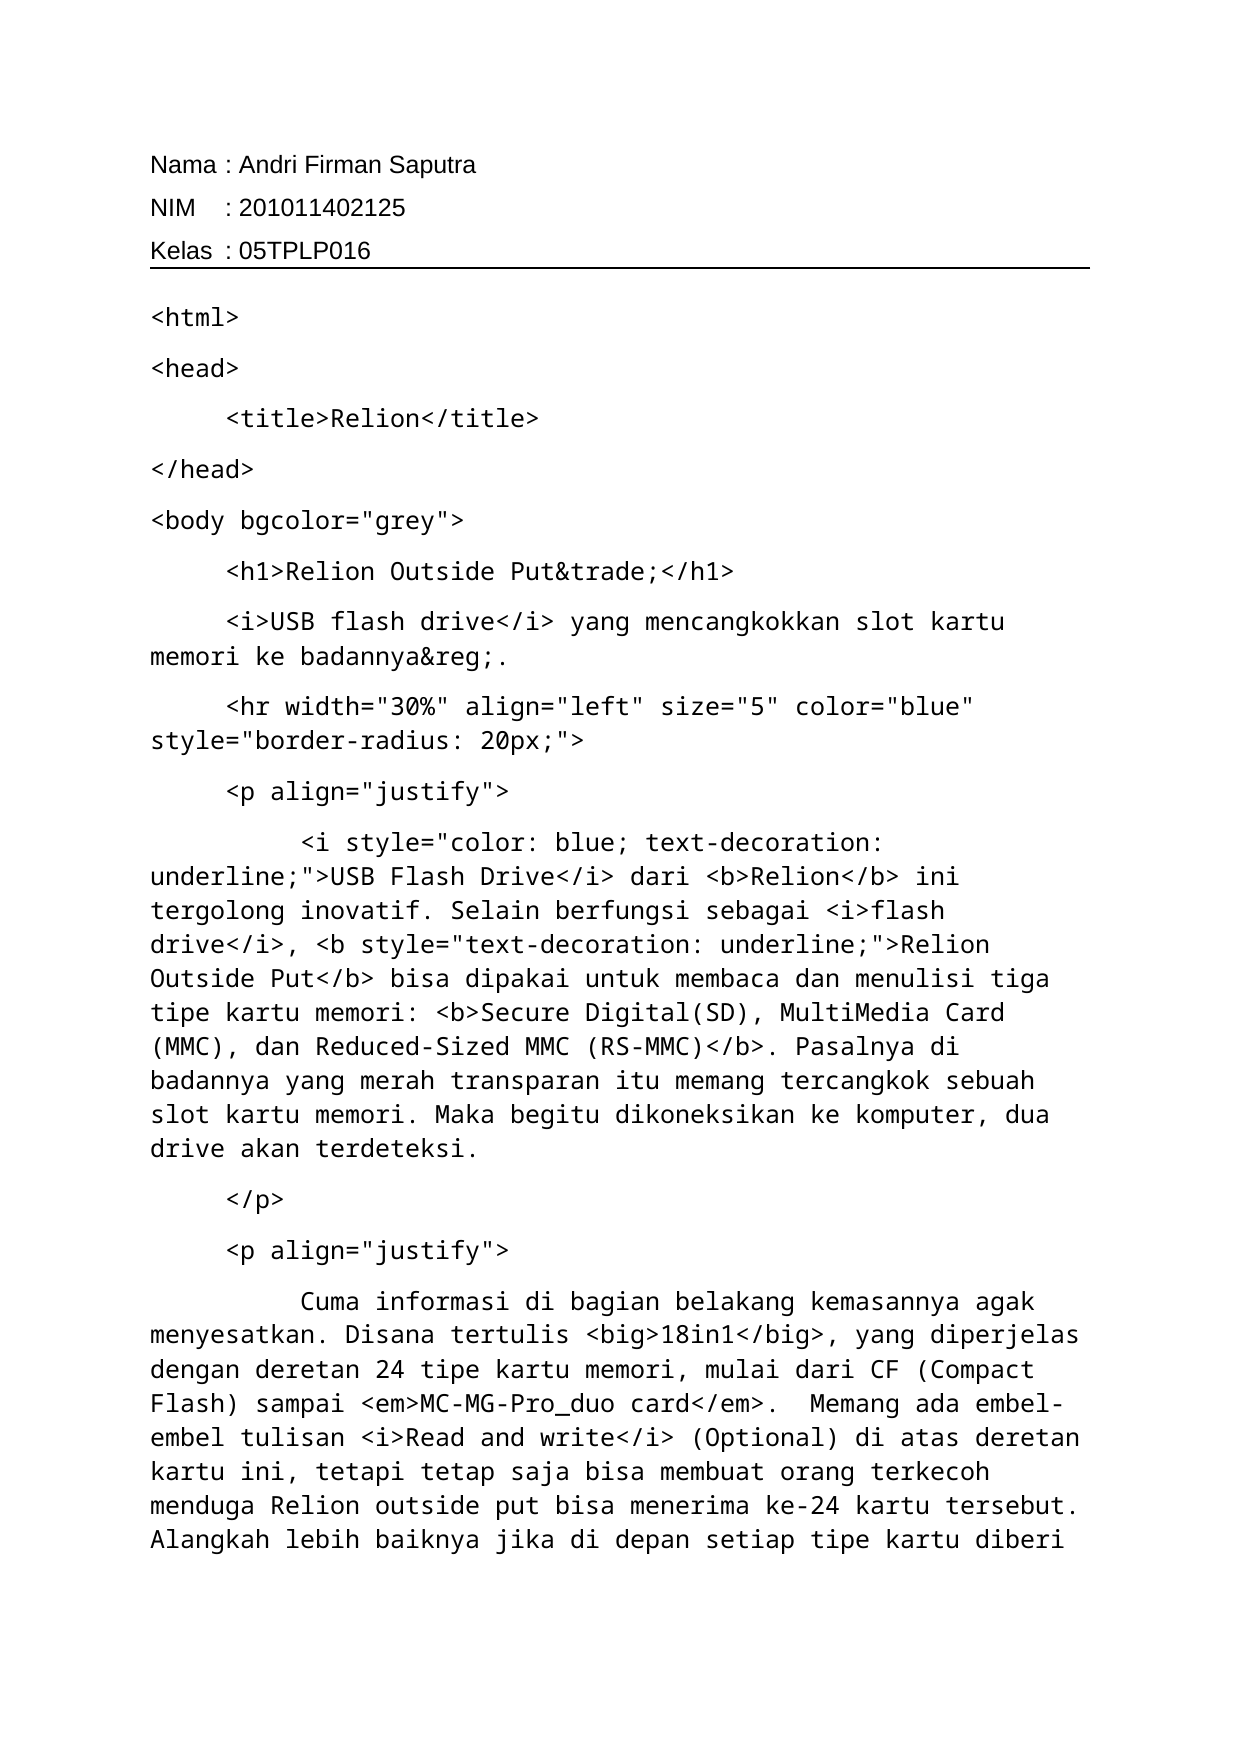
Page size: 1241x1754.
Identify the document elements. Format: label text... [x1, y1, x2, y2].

text <head> [150, 350, 1090, 384]
text Nama : Andri Firman Saputra NIM : 201011402125 Kelas : 05TPLP016 [150, 150, 1090, 267]
text <i>USB flash drive</i> yang mencangkokkan slot kartu memori ke badannya&reg;. [150, 604, 1090, 672]
text <p align="justify"> [150, 1232, 1090, 1266]
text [150, 1283, 1090, 1556]
text <body bgcolor="grey"> [150, 503, 1090, 537]
text </p> [150, 1182, 1090, 1216]
text <p align="justify"> [150, 774, 1090, 808]
text <title>Relion</title> [150, 401, 1090, 435]
text </head> [150, 452, 1090, 486]
text <h1>Relion Outside Put&trade;</h1> [150, 553, 1090, 587]
text <html> [150, 300, 1090, 334]
text <i style="color: blue; text-decoration: underline;">USB Flash Drive</i> dari <b>Relion</b> ini tergolong inovatif. Selain berfungsi sebagai <i>flash drive</i>, <b style="text-decoration: underline;">Relion Outside Put</b> bisa dipakai untuk membaca dan menulisi tiga tipe kartu memori: <b>Secure Digital(SD), MultiMedia Card (MMC), dan Reduced-Sized MMC (RS-MMC)</b>. Pasalnya di badannya yang merah transparan itu memang tercangkok sebuah slot kartu memori. Maka begitu dikoneksikan ke komputer, dua drive akan terdeteksi. [150, 824, 1090, 1165]
text <hr width="30%" align="left" size="5" color="blue" style="border-radius: 20px;"> [150, 689, 1090, 757]
